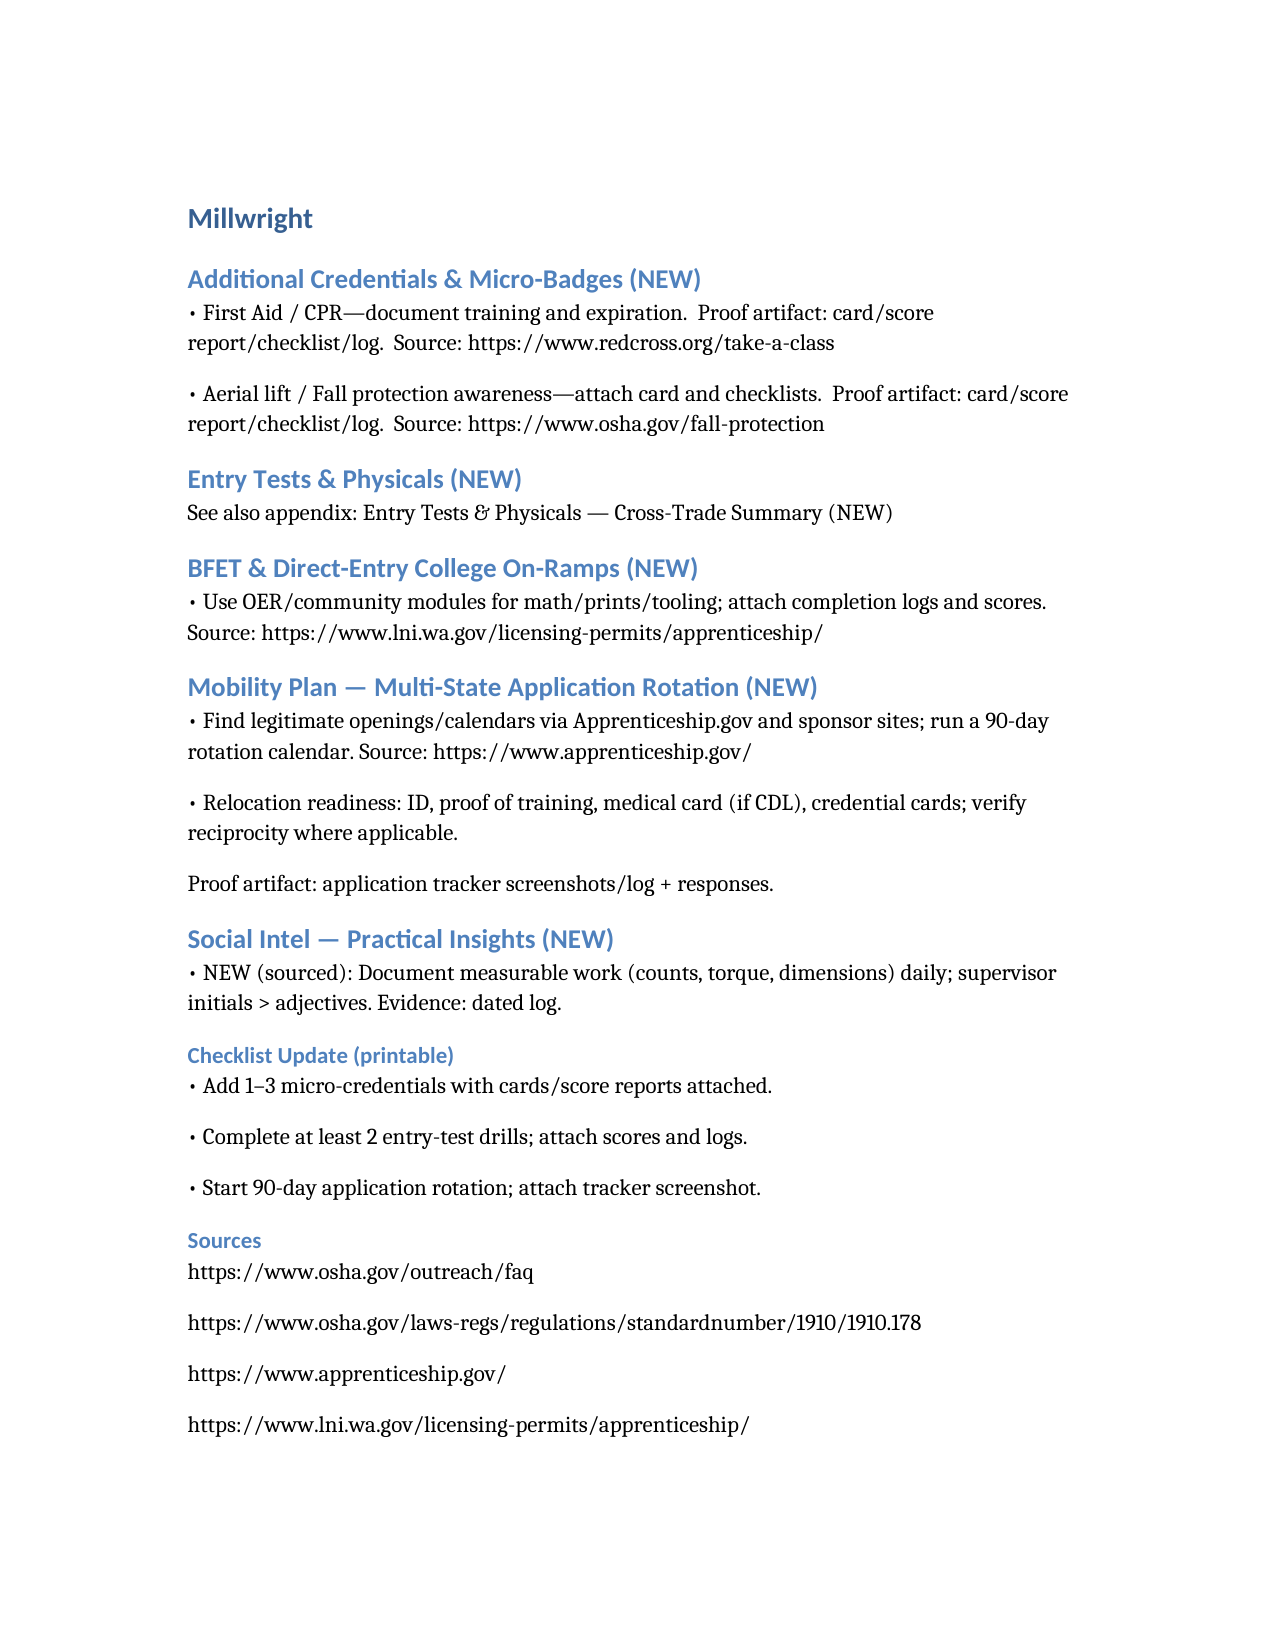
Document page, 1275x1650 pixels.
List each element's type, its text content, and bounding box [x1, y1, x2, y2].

text https://www.osha.gov/laws-regs/regulations/standardnumber/1910/1910.178 [187, 1309, 1087, 1336]
text Proof artifact: application tracker screenshots/log + responses. [187, 871, 1087, 897]
text • Use OER/community modules for math/prints/tooling; attach completion logs and scores. Source: https://www.lni.wa.gov/licensing-permits/apprenticeship/ [187, 589, 1087, 646]
text • Find legitimate openings/calendars via Apprenticeship.gov and sponsor sites; run a 90-day rotation calendar. Source: https://www.apprenticeship.gov/ [187, 708, 1087, 765]
subtitle Social Intel — Practical Insights (NEW) [187, 922, 1087, 955]
subtitle Mobility Plan — Multi-State Application Rotation (NEW) [187, 670, 1087, 703]
subtitle Sources [187, 1226, 1087, 1254]
text • Add 1–3 micro-credentials with cards/score reports attached. [187, 1073, 1087, 1099]
subtitle Checklist Update (printable) [187, 1041, 1087, 1069]
text https://www.osha.gov/outreach/faq [187, 1258, 1087, 1285]
text https://www.apprenticeship.gov/ [187, 1361, 1087, 1387]
text See also appendix: Entry Tests & Physicals — Cross-Trade Summary (NEW) [187, 500, 1087, 526]
text • NEW (sourced): Document measurable work (counts, torque, dimensions) daily; supervisor initials > adjectives. Evidence: dated log. [187, 960, 1087, 1016]
subtitle Additional Credentials & Micro-Badges (NEW) [187, 262, 1087, 295]
text • Complete at least 2 entry-test drills; attach scores and logs. [187, 1124, 1087, 1151]
text • Start 90-day application rotation; attach tracker screenshot. [187, 1175, 1087, 1202]
text • Aerial lift / Fall protection awareness—attach card and checklists. Proof artifact: card/score report/checklist/log. Source: https://www.osha.gov/fall-protection [187, 381, 1087, 437]
text • First Aid / CPR—document training and expiration. Proof artifact: card/score report/checklist/log. Source: https://www.redcross.org/take-a-class [187, 300, 1087, 356]
text https://www.lni.wa.gov/licensing-permits/apprenticeship/ [187, 1412, 1087, 1438]
subtitle Entry Tests & Physicals (NEW) [187, 462, 1087, 495]
text • Relocation readiness: ID, proof of training, medical card (if CDL), credential cards; verify reciprocity where applicable. [187, 789, 1087, 846]
subtitle Millwright [187, 200, 1087, 236]
subtitle BFET & Direct-Entry College On-Ramps (NEW) [187, 551, 1087, 584]
